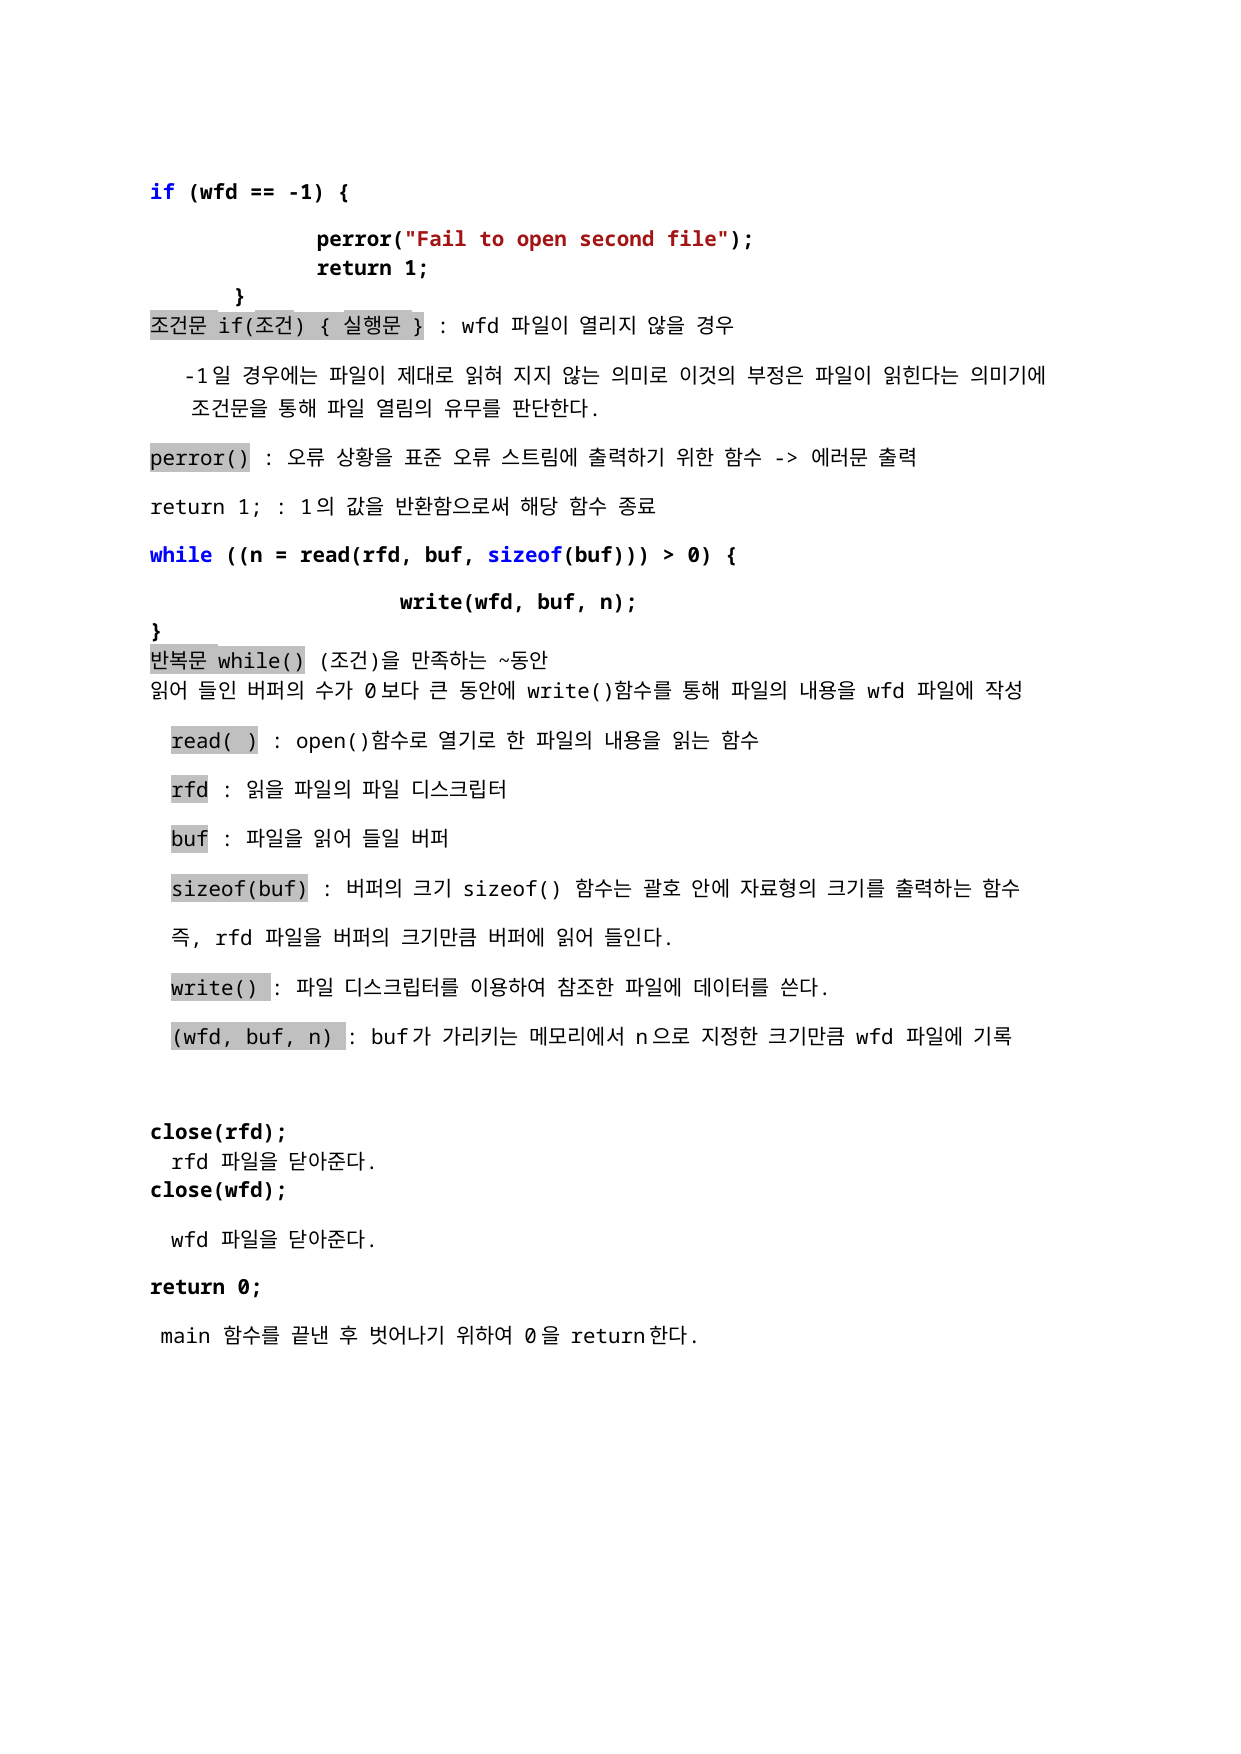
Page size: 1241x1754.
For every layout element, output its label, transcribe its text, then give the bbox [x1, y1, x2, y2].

text rfd : 읽을 파일의 파일 디스크립터 [150, 773, 1090, 803]
text 즉, rfd 파일을 버퍼의 크기만큼 버퍼에 읽어 들인다. [150, 921, 1090, 952]
text } [150, 616, 1090, 644]
text wfd 파일을 닫아준다. [150, 1223, 1090, 1253]
text buf : 파일을 읽어 들일 버퍼 [150, 823, 1090, 853]
text while ((n = read(rfd, buf, sizeof(buf))) > 0) { [150, 540, 1090, 568]
text write() : 파일 디스크립터를 이용하여 참조한 파일에 데이터를 쓴다. [150, 971, 1090, 1001]
text rfd 파일을 닫아준다. [150, 1145, 1090, 1176]
text 조건문 if(조건) { 실행문 } : wfd 파일이 열리지 않을 경우 [412, 310, 1090, 340]
text return 0; [150, 1272, 1090, 1301]
text 읽어 들인 버퍼의 수가 0보다 큰 동안에 write()함수를 통해 파일의 내용을 wfd 파일에 작성 [150, 674, 1090, 705]
text perror("Fail to open second file"); [150, 224, 1090, 253]
text } [150, 281, 1090, 310]
text write(wfd, buf, n); [150, 587, 1090, 616]
text sizeof(buf) : 버퍼의 크기 sizeof() 함수는 괄호 안에 자료형의 크기를 출력하는 함수 [150, 872, 1090, 902]
text close(rfd); [150, 1117, 1090, 1145]
text main 함수를 끝낸 후 벗어나기 위하여 0을 return한다. [150, 1319, 1090, 1350]
text close(wfd); [150, 1176, 1090, 1204]
text (wfd, buf, n) : buf가 가리키는 메모리에서 n으로 지정한 크기만큼 wfd 파일에 기록 [150, 1020, 1090, 1050]
text return 1; : 1의 값을 반환함으로써 해당 함수 종료 [150, 491, 1090, 521]
text read( ) : open()함수로 열기로 한 파일의 내용을 읽는 함수 [150, 724, 1090, 754]
text return 1; [150, 253, 1090, 281]
text if (wfd == -1) { [150, 177, 1090, 206]
text perror() : 오류 상황을 표준 오류 스트림에 출력하기 위한 함수 -> 에러문 출력 [150, 441, 1090, 472]
text -1일 경우에는 파일이 제대로 읽혀 지지 않는 의미로 이것의 부정은 파일이 읽힌다는 의미기에 조건문을 통해 파일 열림의 유무를 판단한다. [171, 359, 1090, 422]
text 반복문 while() (조건)을 만족하는 ~동안 [218, 644, 1090, 674]
